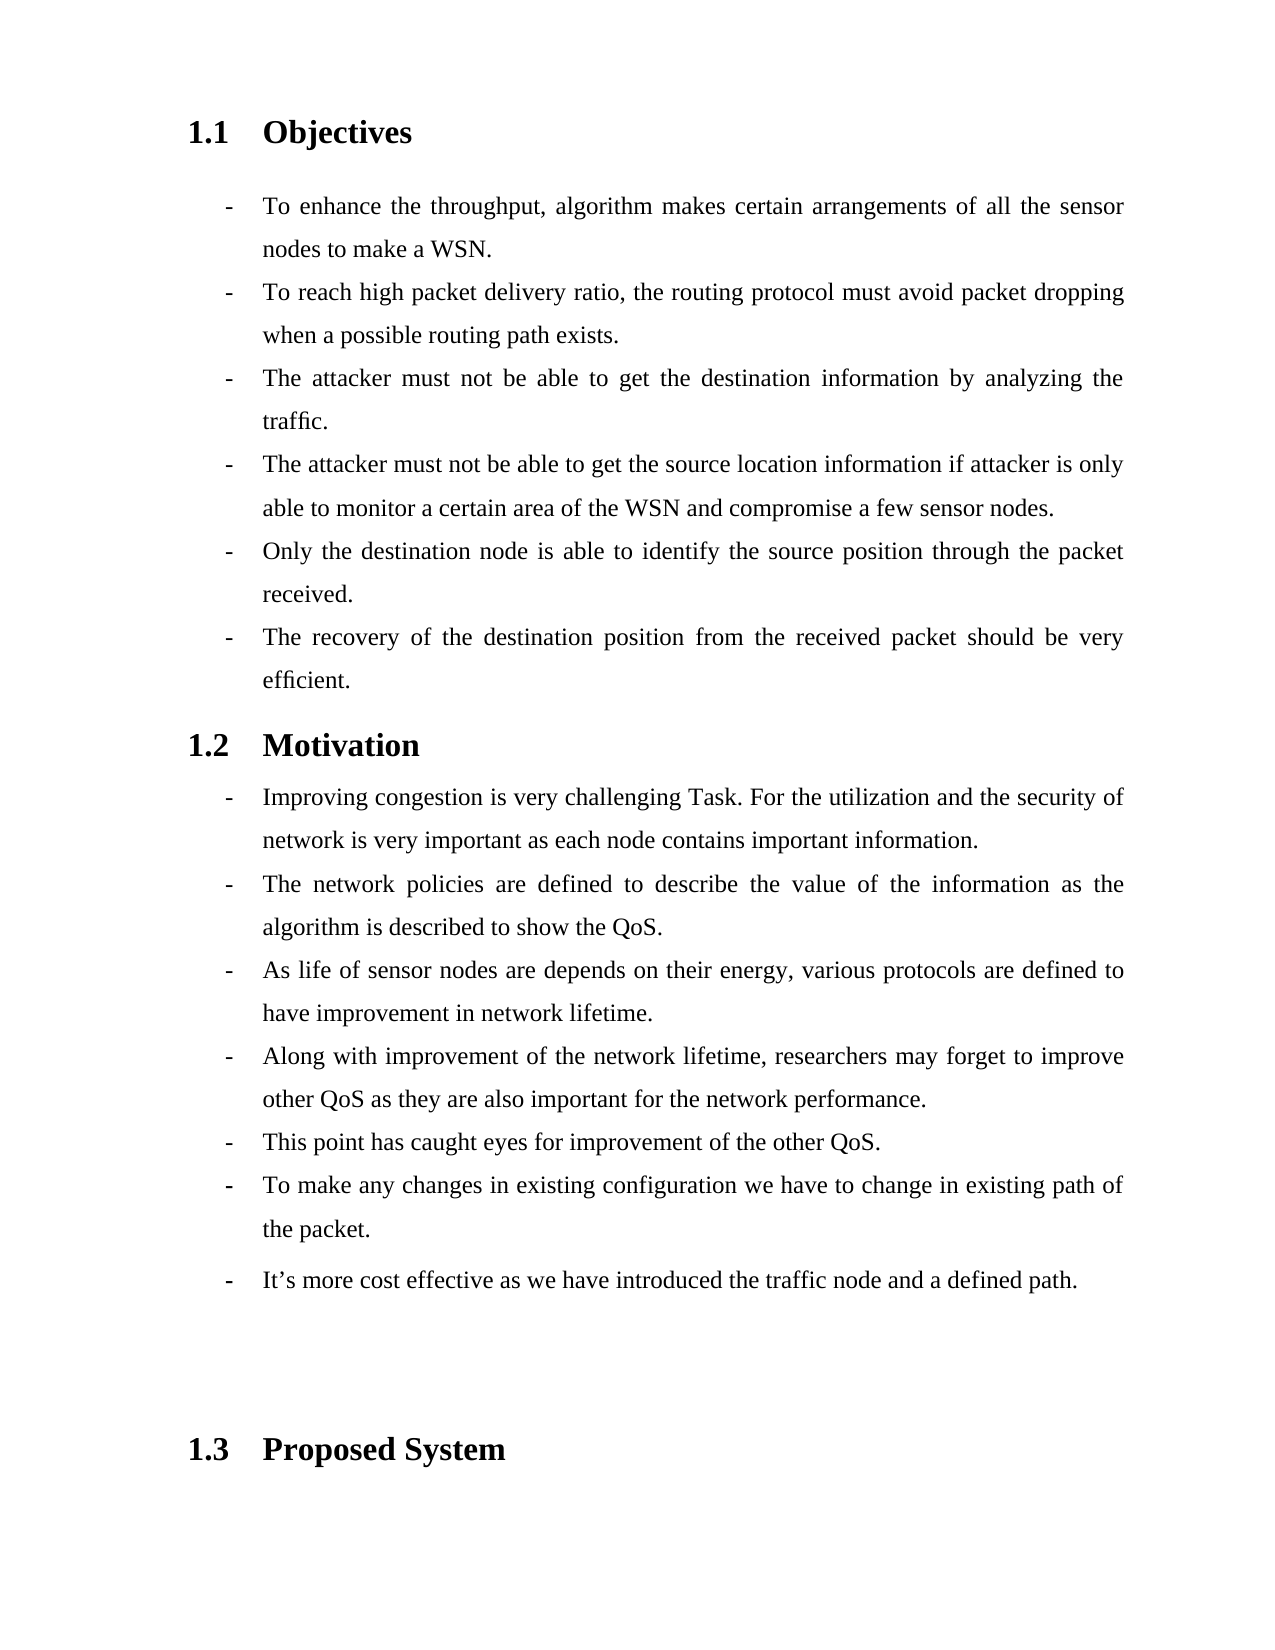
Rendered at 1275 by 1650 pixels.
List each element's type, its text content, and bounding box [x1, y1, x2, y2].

text 1.3 Proposed System [187, 1429, 1125, 1468]
list To reach high packet delivery ratio, the routing protocol must avoid packet dropping when a possible routing path exists. [225, 277, 1125, 349]
list As life of sensor nodes are depends on their energy, various protocols are defined to have improvement in network lifetime. [225, 955, 1125, 1027]
list Along with improvement of the network lifetime, researchers may forget to improve other QoS as they are also important for the network performance. [225, 1041, 1125, 1113]
list The attacker must not be able to get the source location information if attacker is only able to monitor a certain area of the WSN and compromise a few sensor nodes. [225, 449, 1125, 521]
list The attacker must not be able to get the destination information by analyzing the trafﬁc. [225, 363, 1125, 435]
list The recovery of the destination position from the received packet should be very efﬁcient. [225, 622, 1125, 694]
list To enhance the throughput, algorithm makes certain arrangements of all the sensor nodes to make a WSN. [225, 191, 1125, 263]
list The network policies are defined to describe the value of the information as the algorithm is described to show the QoS. [225, 869, 1125, 941]
list Only the destination node is able to identify the source position through the packet received. [225, 536, 1125, 608]
text 1.2 Motivation [187, 725, 1125, 763]
list It’s more cost effective as we have introduced the traffic node and a defined path. [225, 1257, 1125, 1295]
list To make any changes in existing configuration we have to change in existing path of the packet. [225, 1171, 1125, 1242]
list Improving congestion is very challenging Task. For the utilization and the security of network is very important as each node contains important information. [225, 782, 1125, 854]
text 1.1 Objectives [187, 112, 1125, 151]
list This point has caught eyes for improvement of the other QoS. [225, 1127, 1125, 1156]
